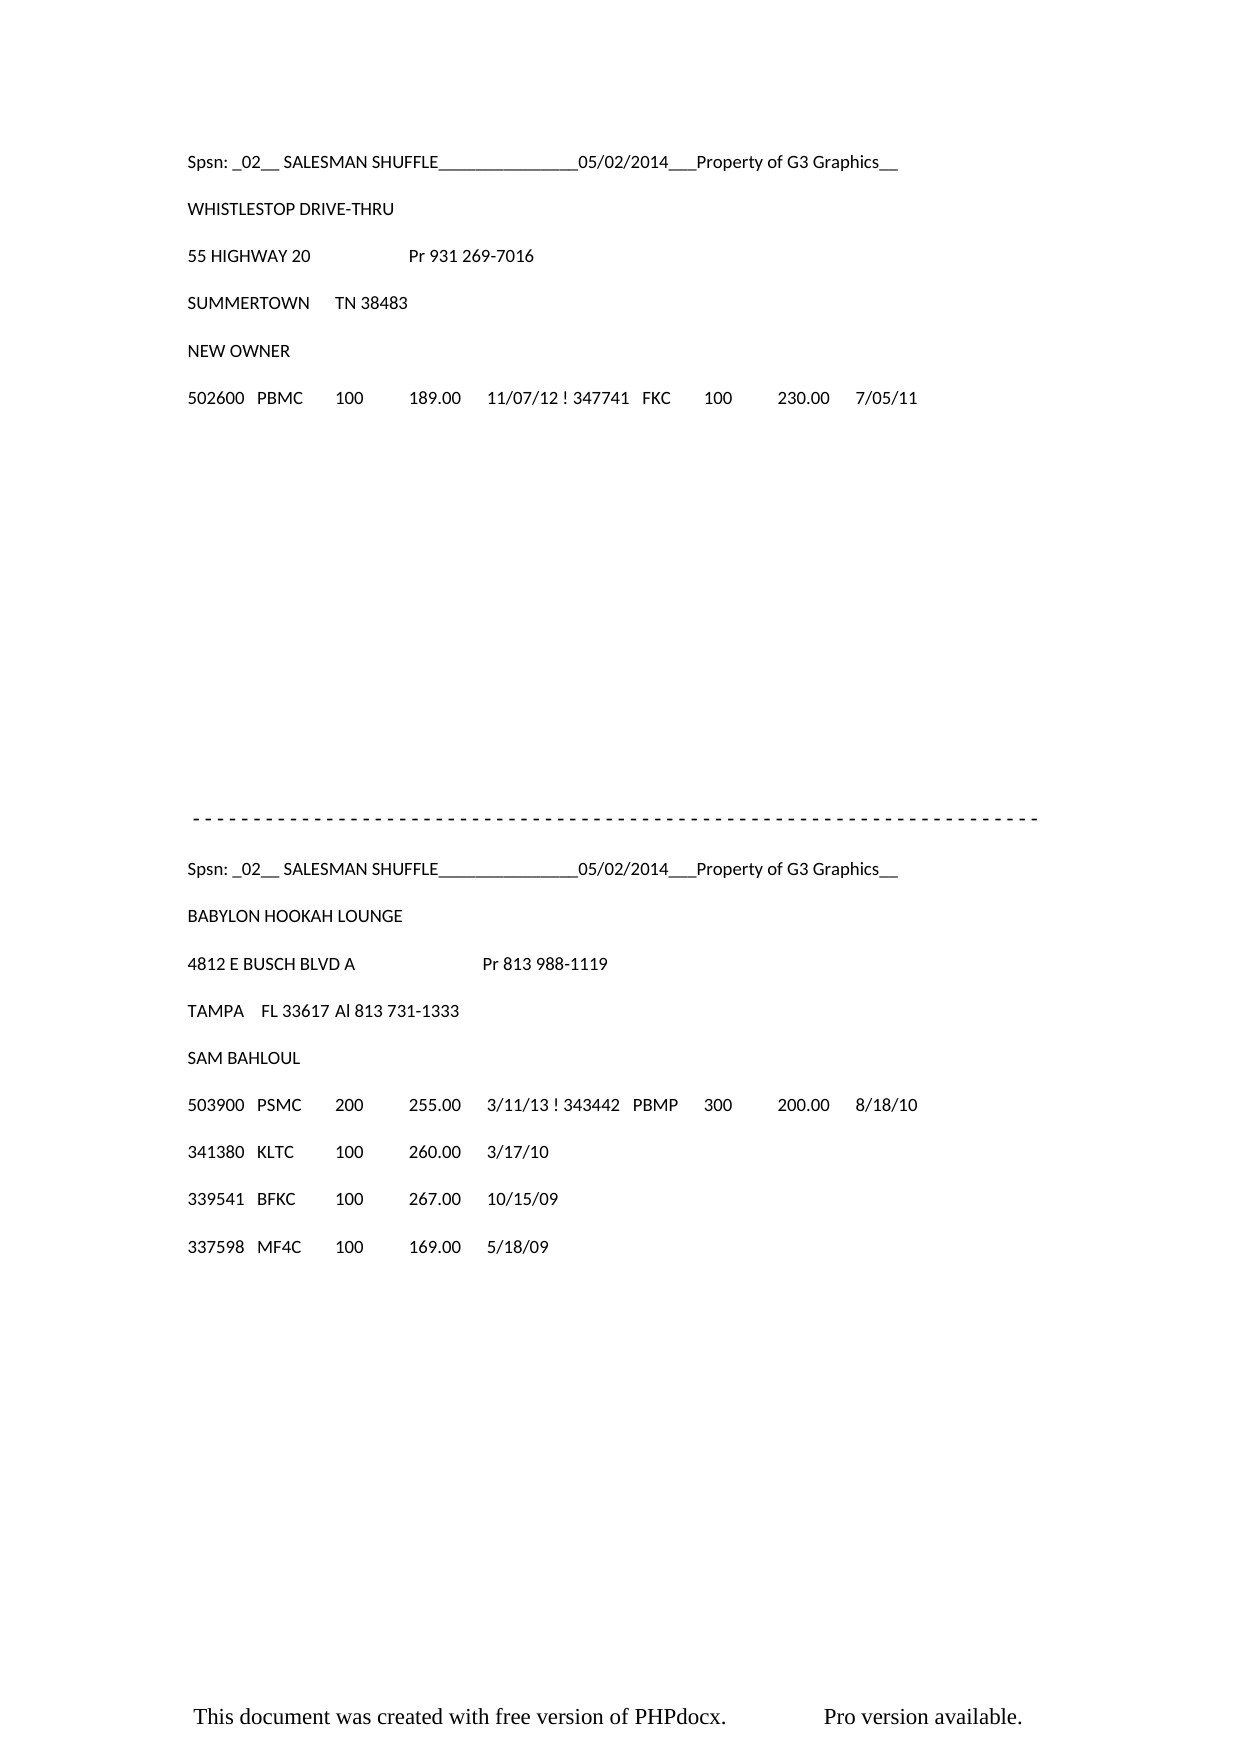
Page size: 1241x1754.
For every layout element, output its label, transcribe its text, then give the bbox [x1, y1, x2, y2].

text 502600 PBMC 100 189.00 11/07/12 ! 347741 FKC 100 230.00 7/05/11 [187, 386, 1053, 409]
text SUMMERTOWN TN 38483 [187, 292, 1053, 314]
text 503900 PSMC 200 255.00 3/11/13 ! 343442 PBMP 300 200.00 8/18/10 [187, 1093, 1053, 1116]
text Spsn: _02__ SALESMAN SHUFFLE_______________05/02/2014___Property of G3 Graphics__ [187, 150, 1053, 173]
text 55 HIGHWAY 20 Pr 931 269-7016 [187, 244, 1053, 267]
text 337598 MF4C 100 169.00 5/18/09 [187, 1235, 1053, 1258]
text 341380 KLTC 100 260.00 3/17/10 [187, 1140, 1053, 1163]
text - - - - - - - - - - - - - - - - - - - - - - - - - - - - - - - - - - - - - - - - - - - - - - - - - - - - - - - - - - - - - - - - - - - - - - [187, 804, 1053, 832]
text BABYLON HOOKAH LOUNGE [187, 904, 1053, 927]
text 339541 BFKC 100 267.00 10/15/09 [187, 1188, 1053, 1211]
text NEW OWNER [187, 339, 1053, 362]
text SAM BAHLOUL [187, 1046, 1053, 1069]
text TAMPA FL 33617 Al 813 731-1333 [187, 999, 1053, 1022]
text WHISTLESTOP DRIVE-THRU [187, 197, 1053, 220]
text Spsn: _02__ SALESMAN SHUFFLE_______________05/02/2014___Property of G3 Graphics__ [187, 857, 1053, 880]
text 4812 E BUSCH BLVD A Pr 813 988-1119 [187, 952, 1053, 974]
